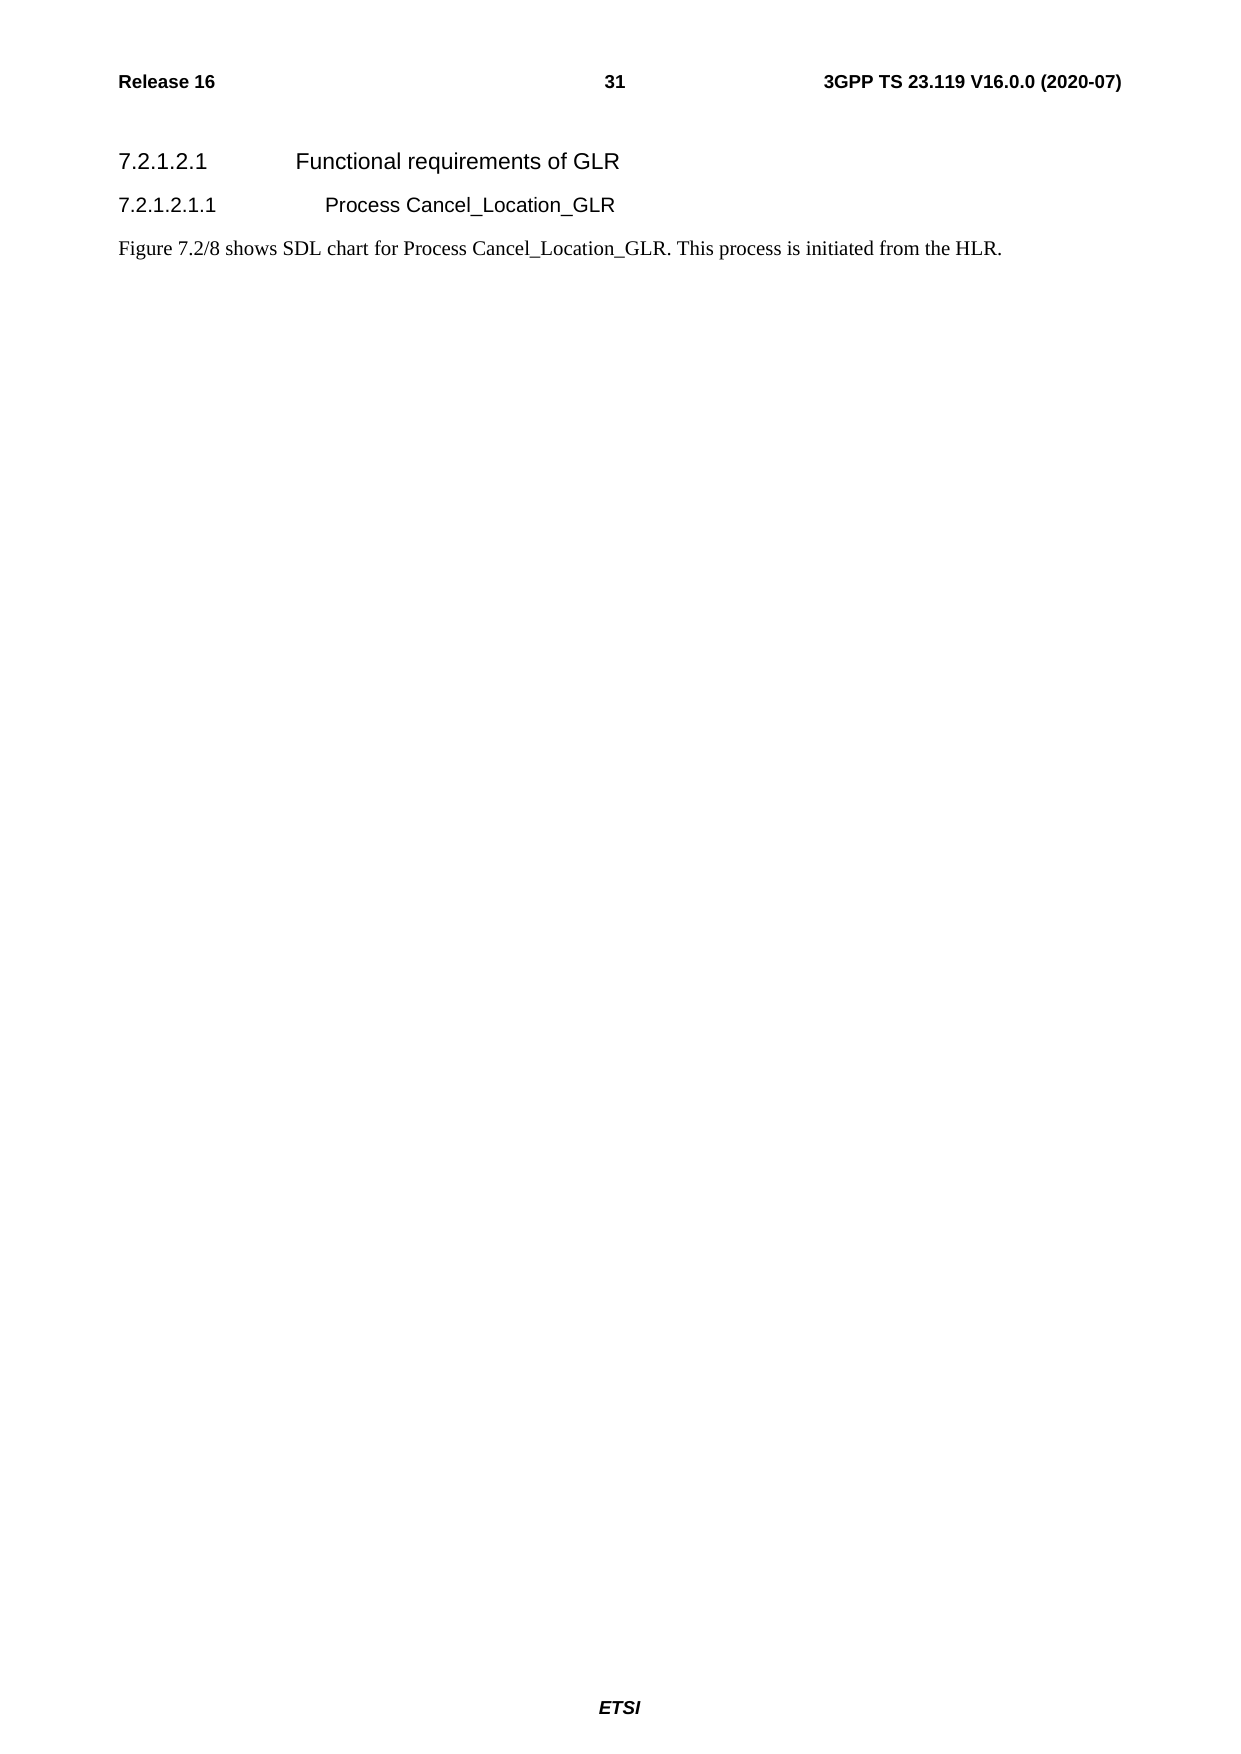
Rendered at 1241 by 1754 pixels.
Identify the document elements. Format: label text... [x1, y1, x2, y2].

subtitle 7.2.1.2.1 Functional requirements of GLR [118, 148, 1122, 174]
text Figure 7.2/8 shows SDL chart for Process Cancel_Location_GLR. This process is initiated from the HLR. [118, 236, 1122, 259]
text 7.2.1.2.1.1 Process Cancel_Location_GLR [118, 193, 1122, 217]
